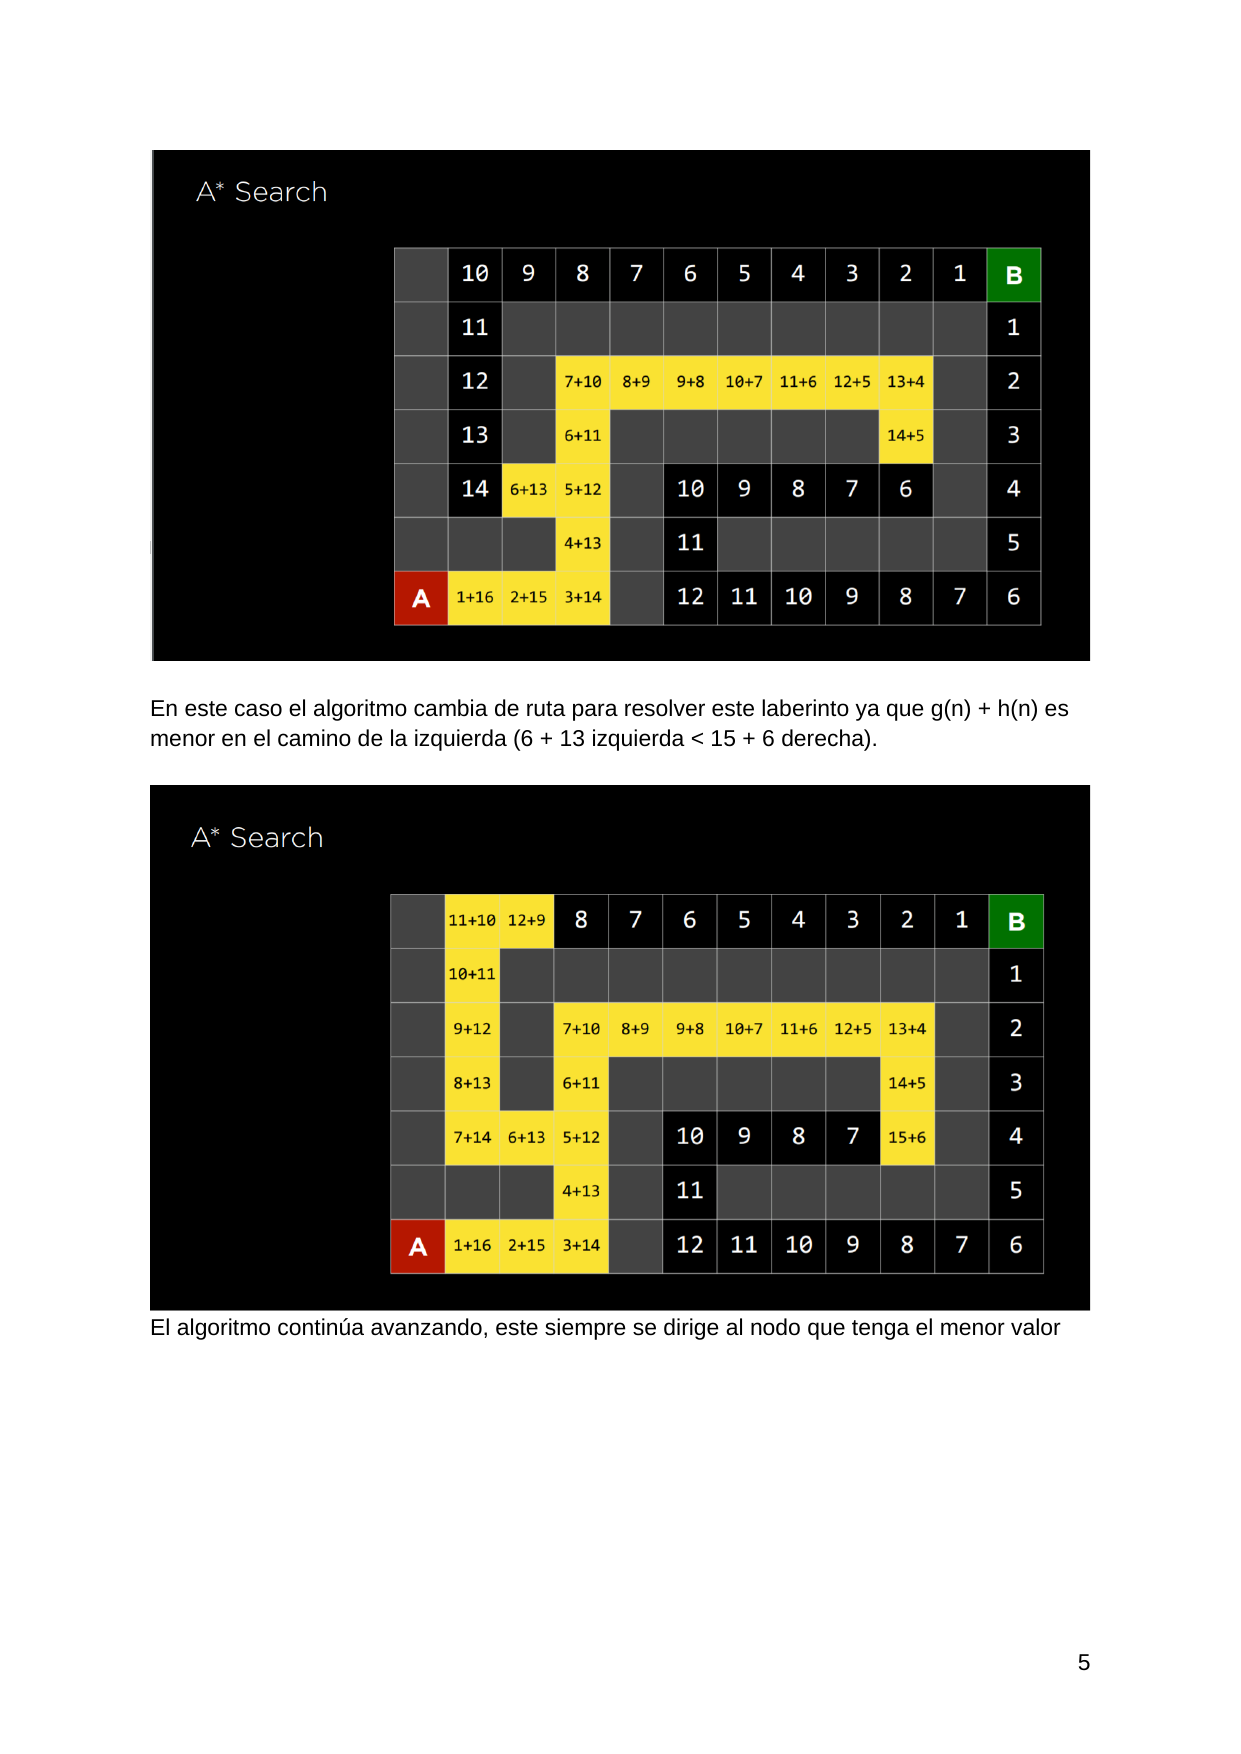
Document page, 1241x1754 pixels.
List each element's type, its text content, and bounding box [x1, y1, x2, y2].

picture [150, 785, 1091, 1311]
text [150, 1311, 1090, 1340]
text En este caso el algoritmo cambia de ruta para resolver este laberinto ya que g(n) + h(n) es menor en el camino de la izquierda (6 + 13 izquierda < 15 + 6 derecha). [150, 694, 1090, 751]
picture [150, 150, 1091, 661]
